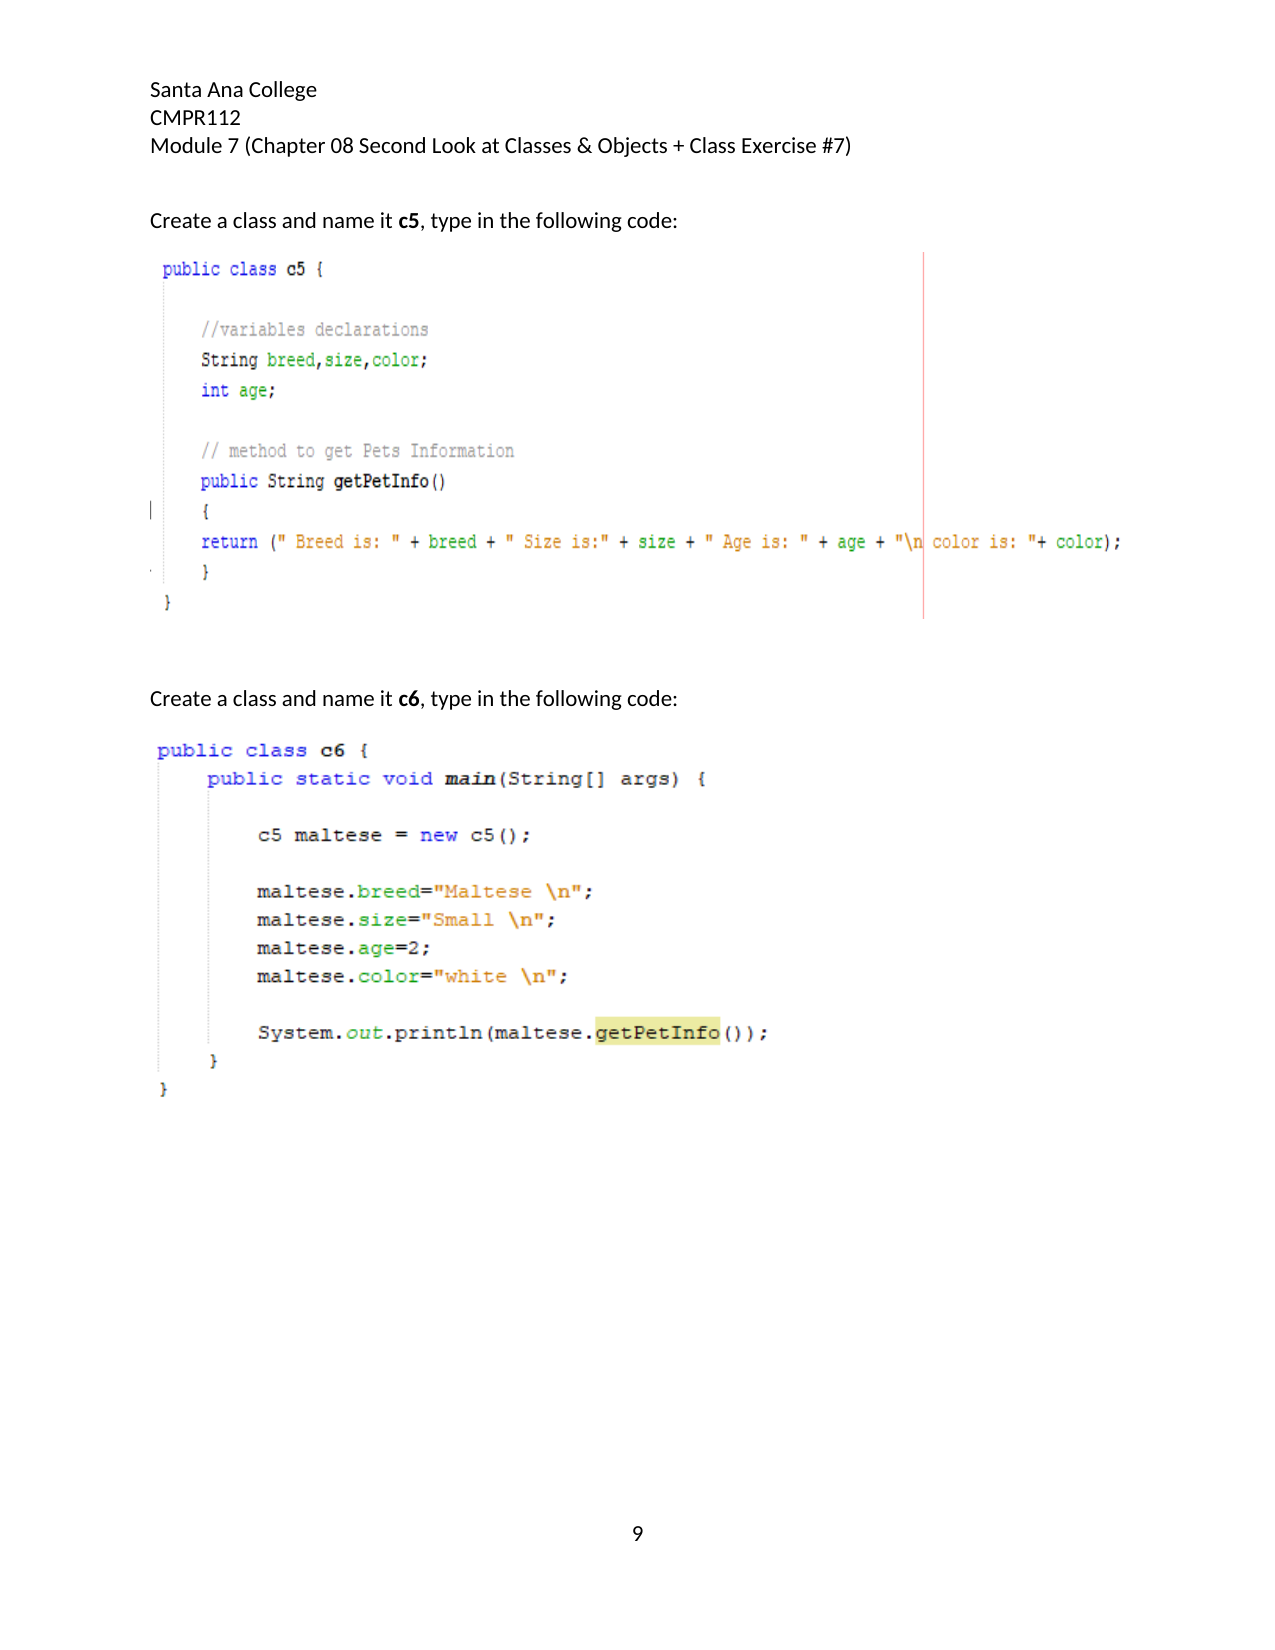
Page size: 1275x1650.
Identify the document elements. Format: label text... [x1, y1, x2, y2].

text Create a class and name it c6, type in the following code: [150, 684, 1125, 712]
picture [150, 252, 1125, 619]
picture [150, 731, 855, 1108]
text Create a class and name it c5, type in the following code: [150, 206, 1125, 234]
